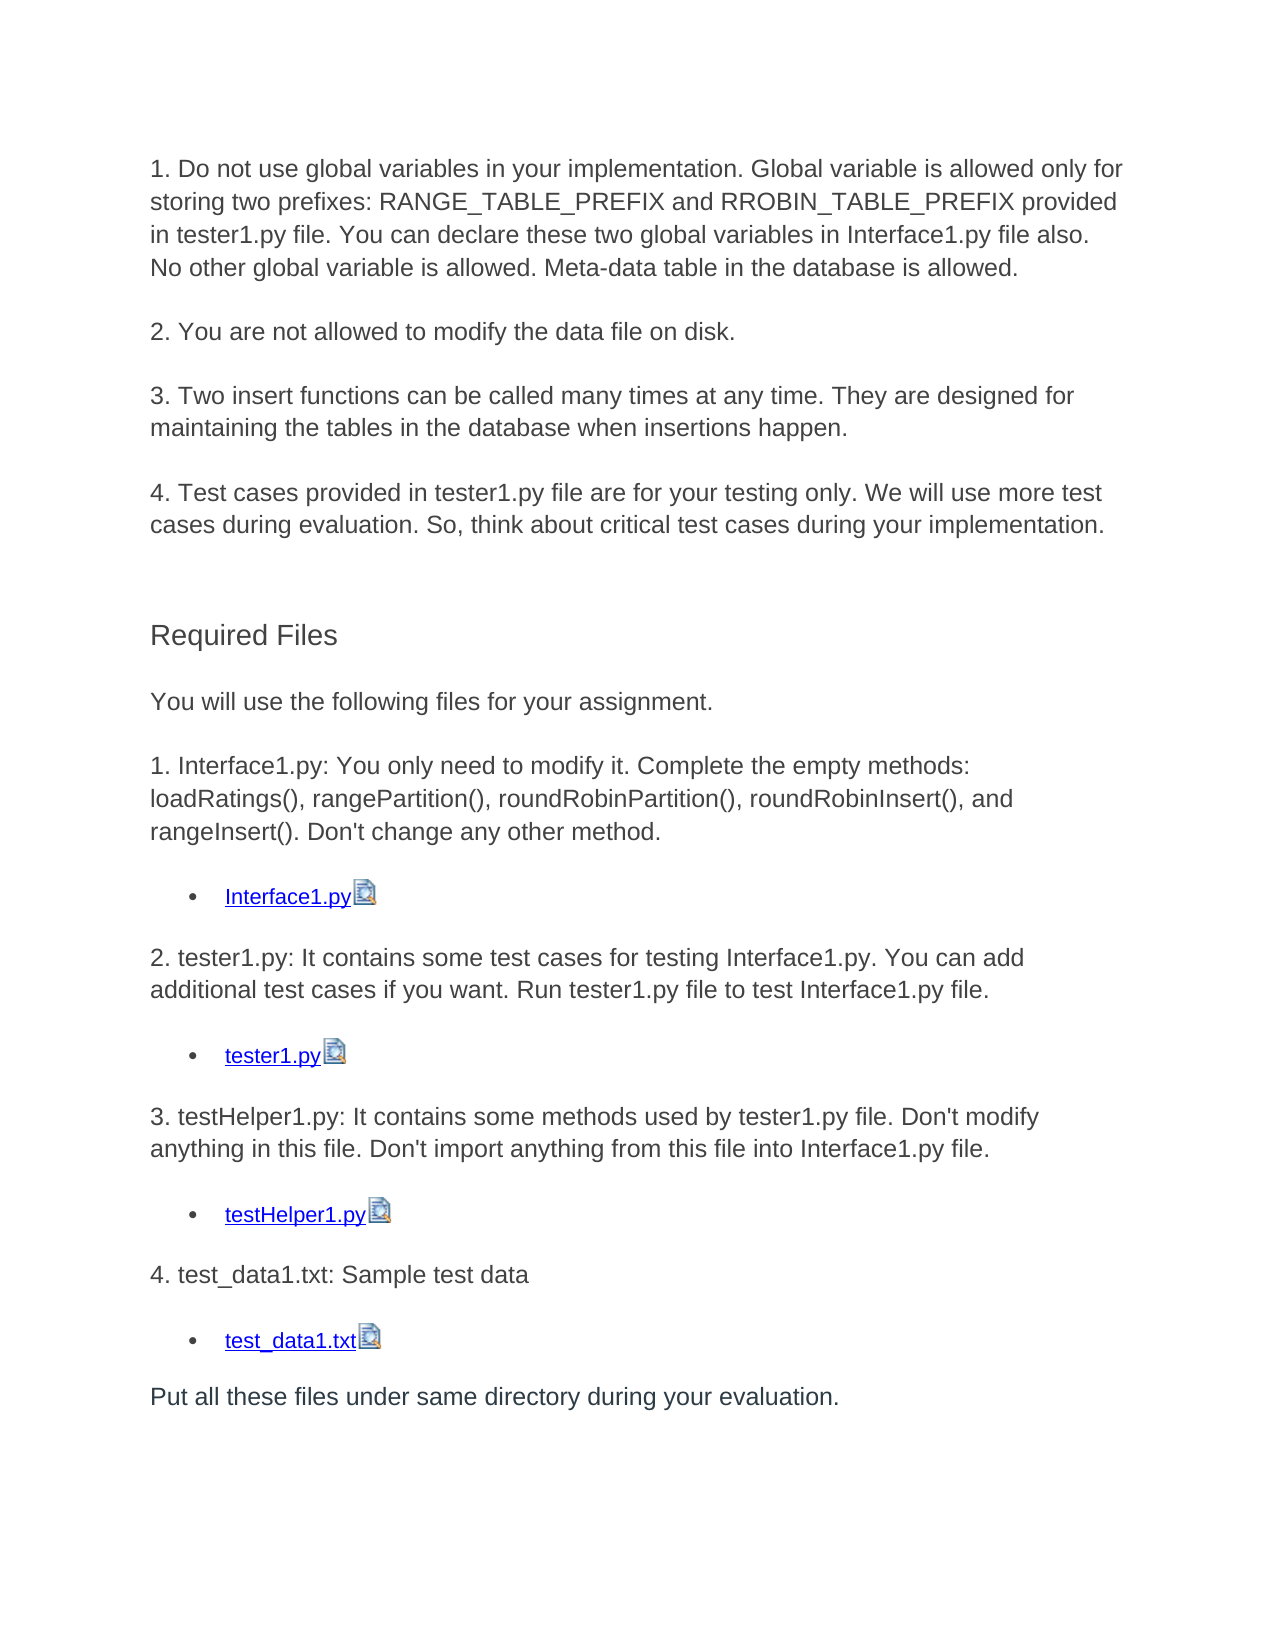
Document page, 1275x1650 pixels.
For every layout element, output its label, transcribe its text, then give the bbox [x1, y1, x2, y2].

text 1. Do not use global variables in your implementation. Global variable is allowed only for storing two prefixes: RANGE_TABLE_PREFIX and RROBIN_TABLE_PREFIX provided in tester1.py file. You can declare these two global variables in Interface1.py file also. No other global variable is allowed. Meta-data table in the database is allowed. [150, 150, 1125, 281]
list test_data1.txt [189, 1320, 1125, 1353]
list tester1.py [189, 1035, 1125, 1068]
text You will use the following files for your assignment. [150, 683, 1125, 716]
text Required Files [150, 595, 1125, 652]
text Put all these files under same directory during your evaluation. [150, 1382, 1125, 1411]
text 4. Test cases provided in tester1.py file are for your testing only. We will use more test cases during evaluation. So, think about critical test cases during your implementation. [150, 473, 1125, 539]
text 2. tester1.py: It contains some test cases for testing Interface1.py. You can add additional test cases if you want. Run tester1.py file to test Interface1.py file. [150, 938, 1125, 1004]
text 3. Two insert functions can be called many times at any time. They are designed for maintaining the tables in the database when insertions happen. [150, 377, 1125, 442]
text 2. You are not allowed to modify the data file on disk. [150, 312, 1125, 345]
picture [366, 1197, 392, 1223]
list Interface1.py [189, 877, 1125, 909]
list testHelper1.py [189, 1194, 1125, 1227]
text 1. Interface1.py: You only need to modify it. Complete the empty methods: loadRatings(), rangePartition(), roundRobinPartition(), roundRobinInsert(), and rangeInsert(). Don't change any other method. [150, 747, 1125, 845]
text 3. testHelper1.py: It contains some methods used by tester1.py file. Don't modify anything in this file. Don't import anything from this file into Interface1.py file. [150, 1097, 1125, 1163]
picture [321, 1038, 347, 1064]
picture [356, 1323, 382, 1349]
picture [351, 879, 377, 905]
text 4. test_data1.txt: Sample test data [150, 1256, 1125, 1289]
